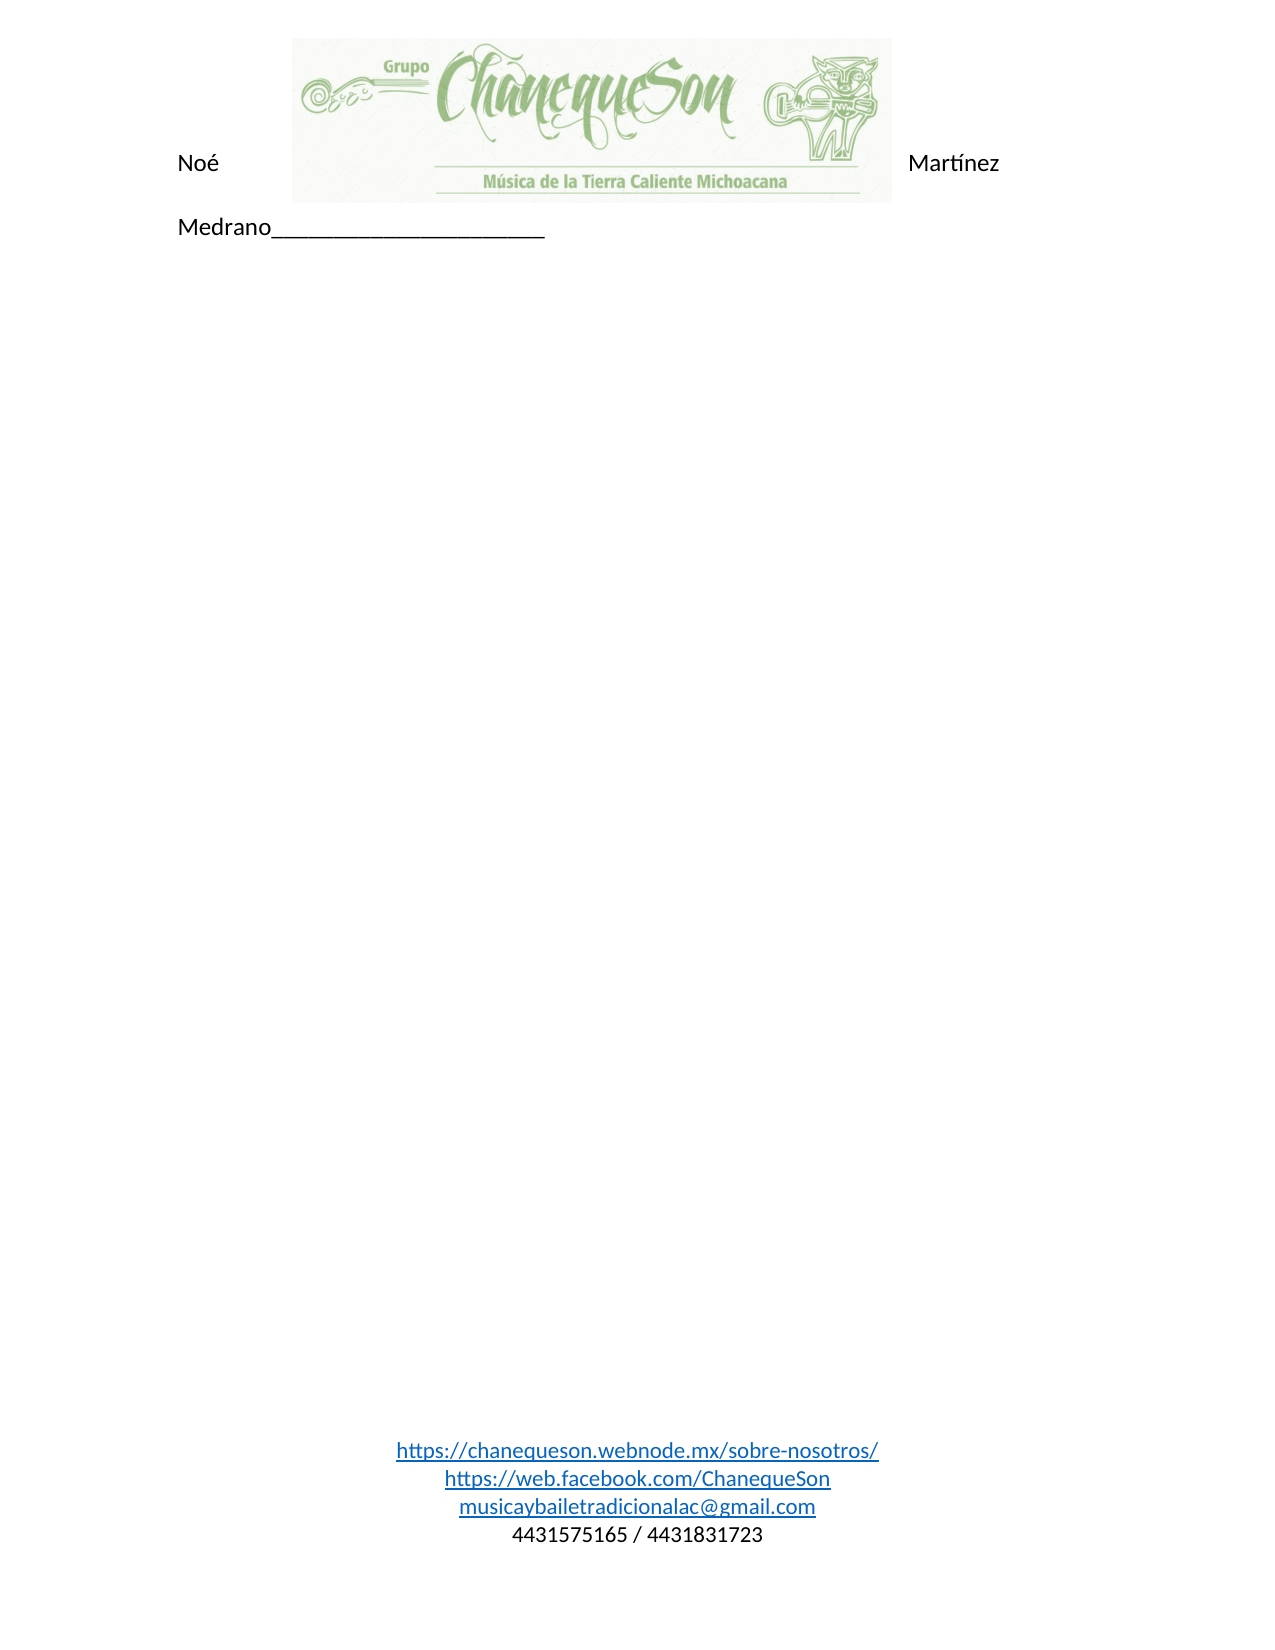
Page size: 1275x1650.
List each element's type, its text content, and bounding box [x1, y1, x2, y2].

text Noé Martínez Medrano______________________ [177, 148, 1098, 242]
